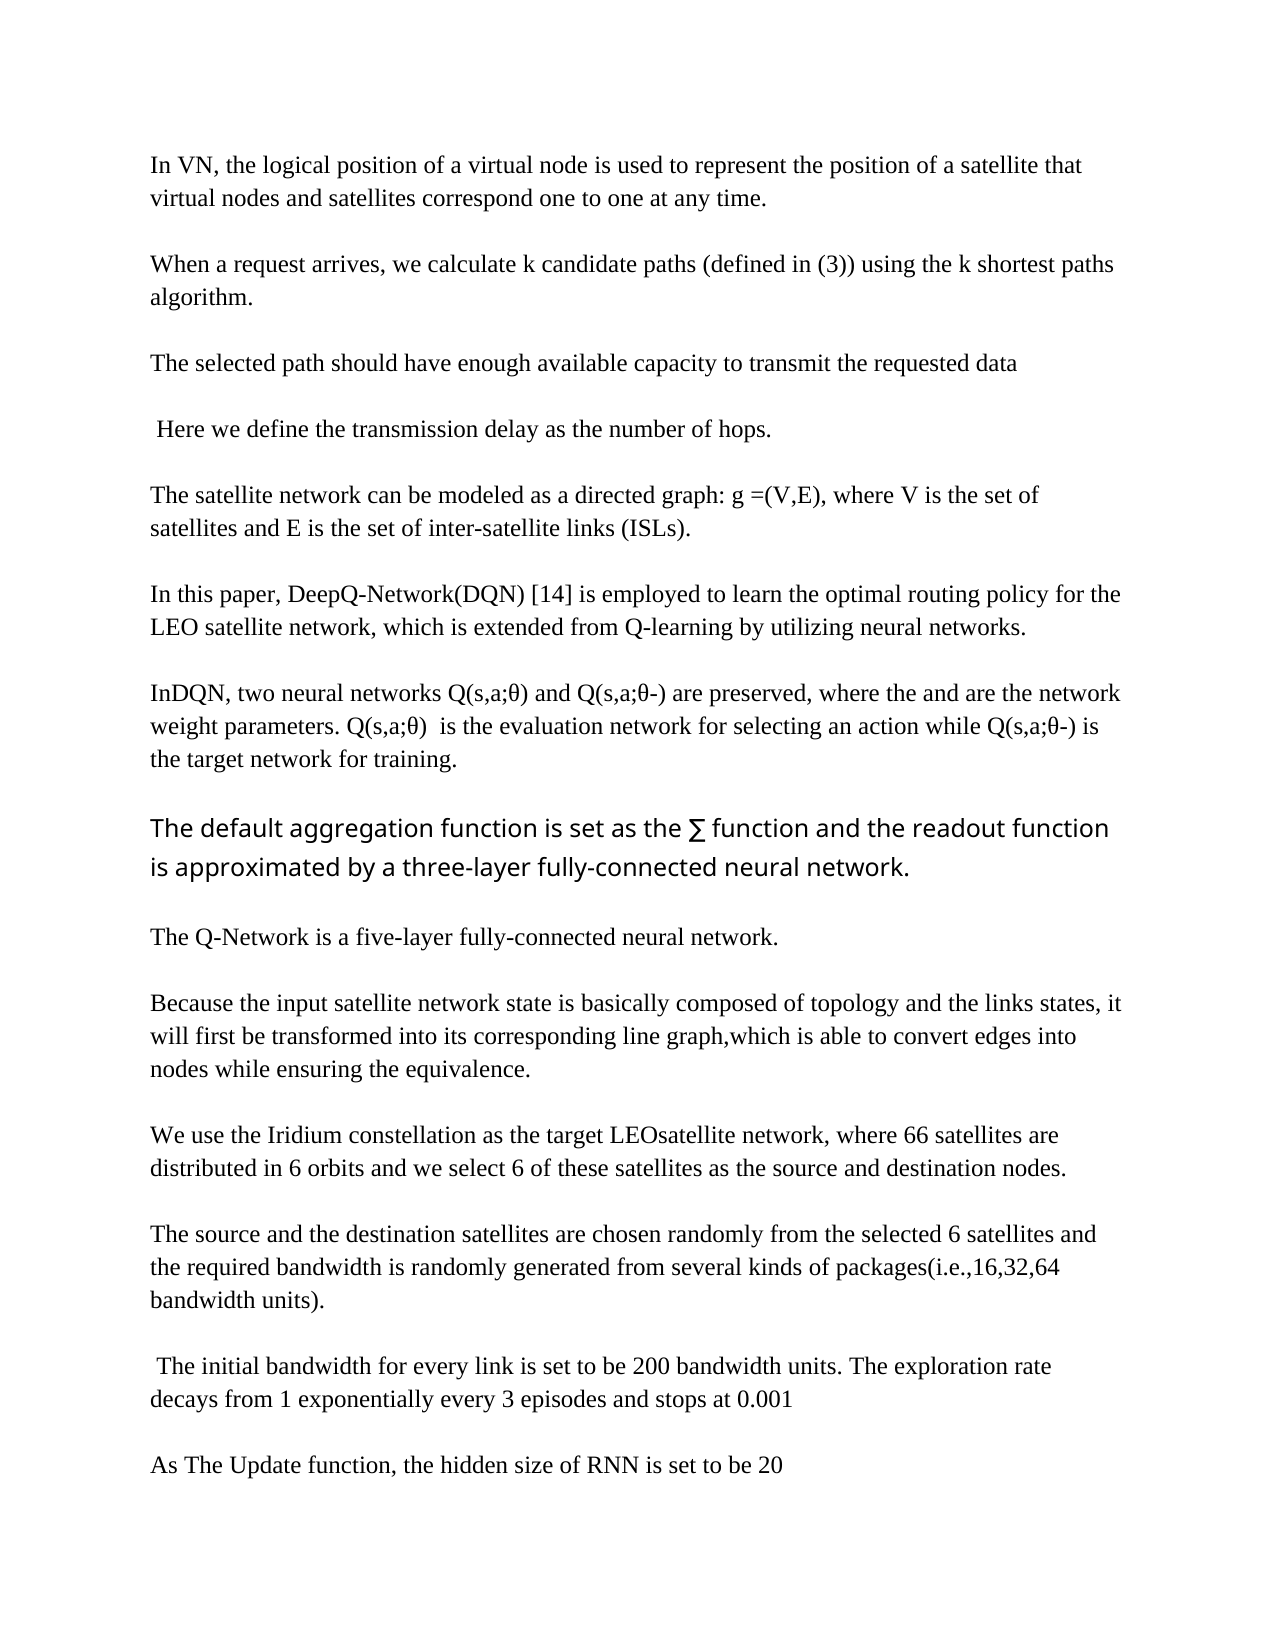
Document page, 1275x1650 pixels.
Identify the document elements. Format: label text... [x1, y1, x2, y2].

text InDQN, two neural networks Q(s,a;θ) and Q(s,a;θ-) are preserved, where the and are the network weight parameters. Q(s,a;θ) is the evaluation network for selecting an action while Q(s,a;θ-) is the target network for training. [150, 678, 1125, 773]
text When a request arrives, we calculate k candidate paths (defined in (3)) using the k shortest paths algorithm. [150, 249, 1125, 311]
text In this paper, DeepQ-Network(DQN) [14] is employed to learn the optimal routing policy for the LEO satellite network, which is extended from Q-learning by utilizing neural networks. [150, 579, 1125, 641]
text As The Update function, the hidden size of RNN is set to be 20 [150, 1450, 1125, 1479]
text The Q-Network is a five-layer fully-connected neural network. [150, 922, 1125, 951]
text The selected path should have enough available capacity to transmit the requested data [150, 348, 1125, 377]
text The default aggregation function is set as the ∑ function and the readout function is approximated by a three-layer fully-connected neural network. [150, 810, 1125, 884]
text The satellite network can be modeled as a directed graph: g =(V,E), where V is the set of satellites and E is the set of inter-satellite links (ISLs). [150, 480, 1125, 542]
text Because the input satellite network state is basically composed of topology and the links states, it will first be transformed into its corresponding line graph,which is able to convert edges into nodes while ensuring the equivalence. [150, 988, 1125, 1083]
text In VN, the logical position of a virtual node is used to represent the position of a satellite that virtual nodes and satellites correspond one to one at any time. [150, 150, 1125, 212]
text We use the Iridium constellation as the target LEOsatellite network, where 66 satellites are distributed in 6 orbits and we select 6 of these satellites as the source and destination nodes. [150, 1120, 1125, 1182]
text Here we define the transmission delay as the number of hops. [150, 414, 1125, 443]
text The source and the destination satellites are chosen randomly from the selected 6 satellites and the required bandwidth is randomly generated from several kinds of packages(i.e.,16,32,64 bandwidth units). [150, 1219, 1125, 1314]
text The initial bandwidth for every link is set to be 200 bandwidth units. The exploration rate decays from 1 exponentially every 3 episodes and stops at 0.001 [150, 1351, 1125, 1413]
